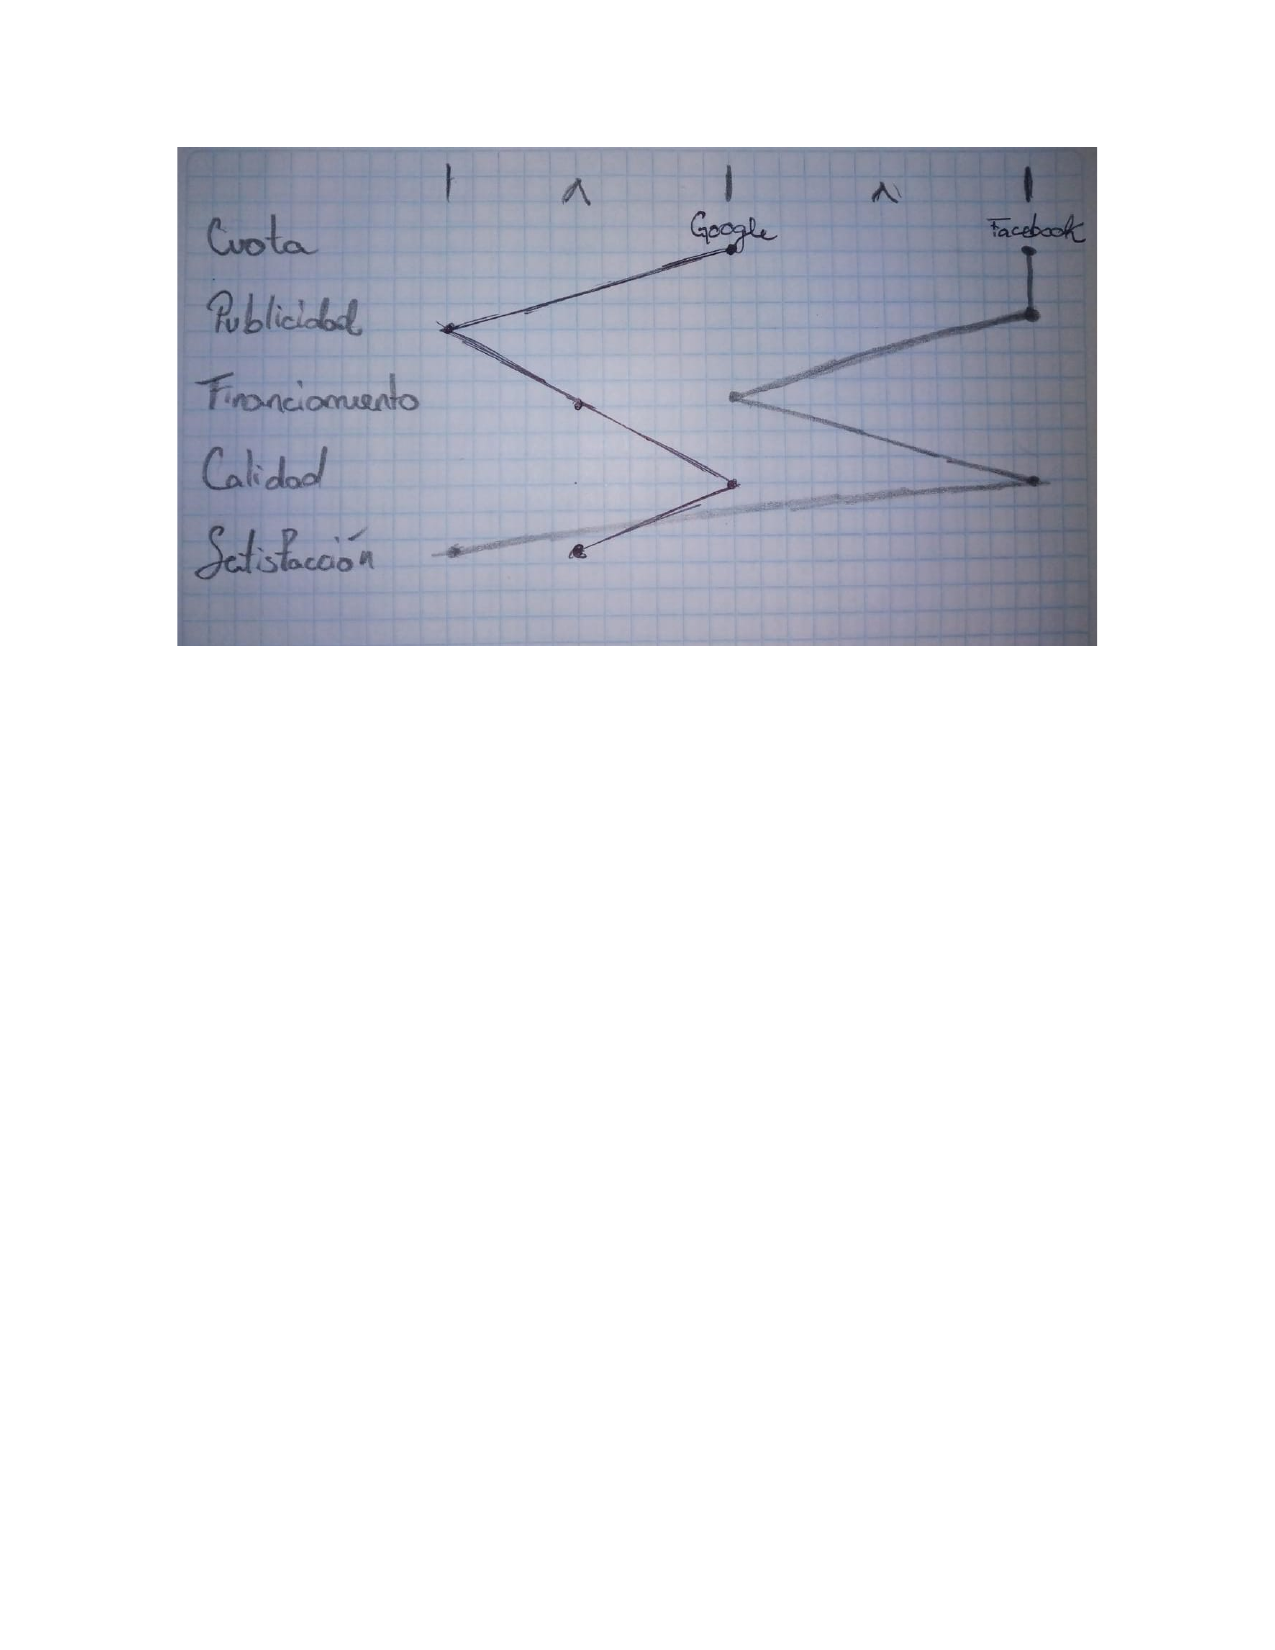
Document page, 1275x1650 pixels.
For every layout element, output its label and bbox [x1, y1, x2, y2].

picture [177, 147, 1098, 646]
